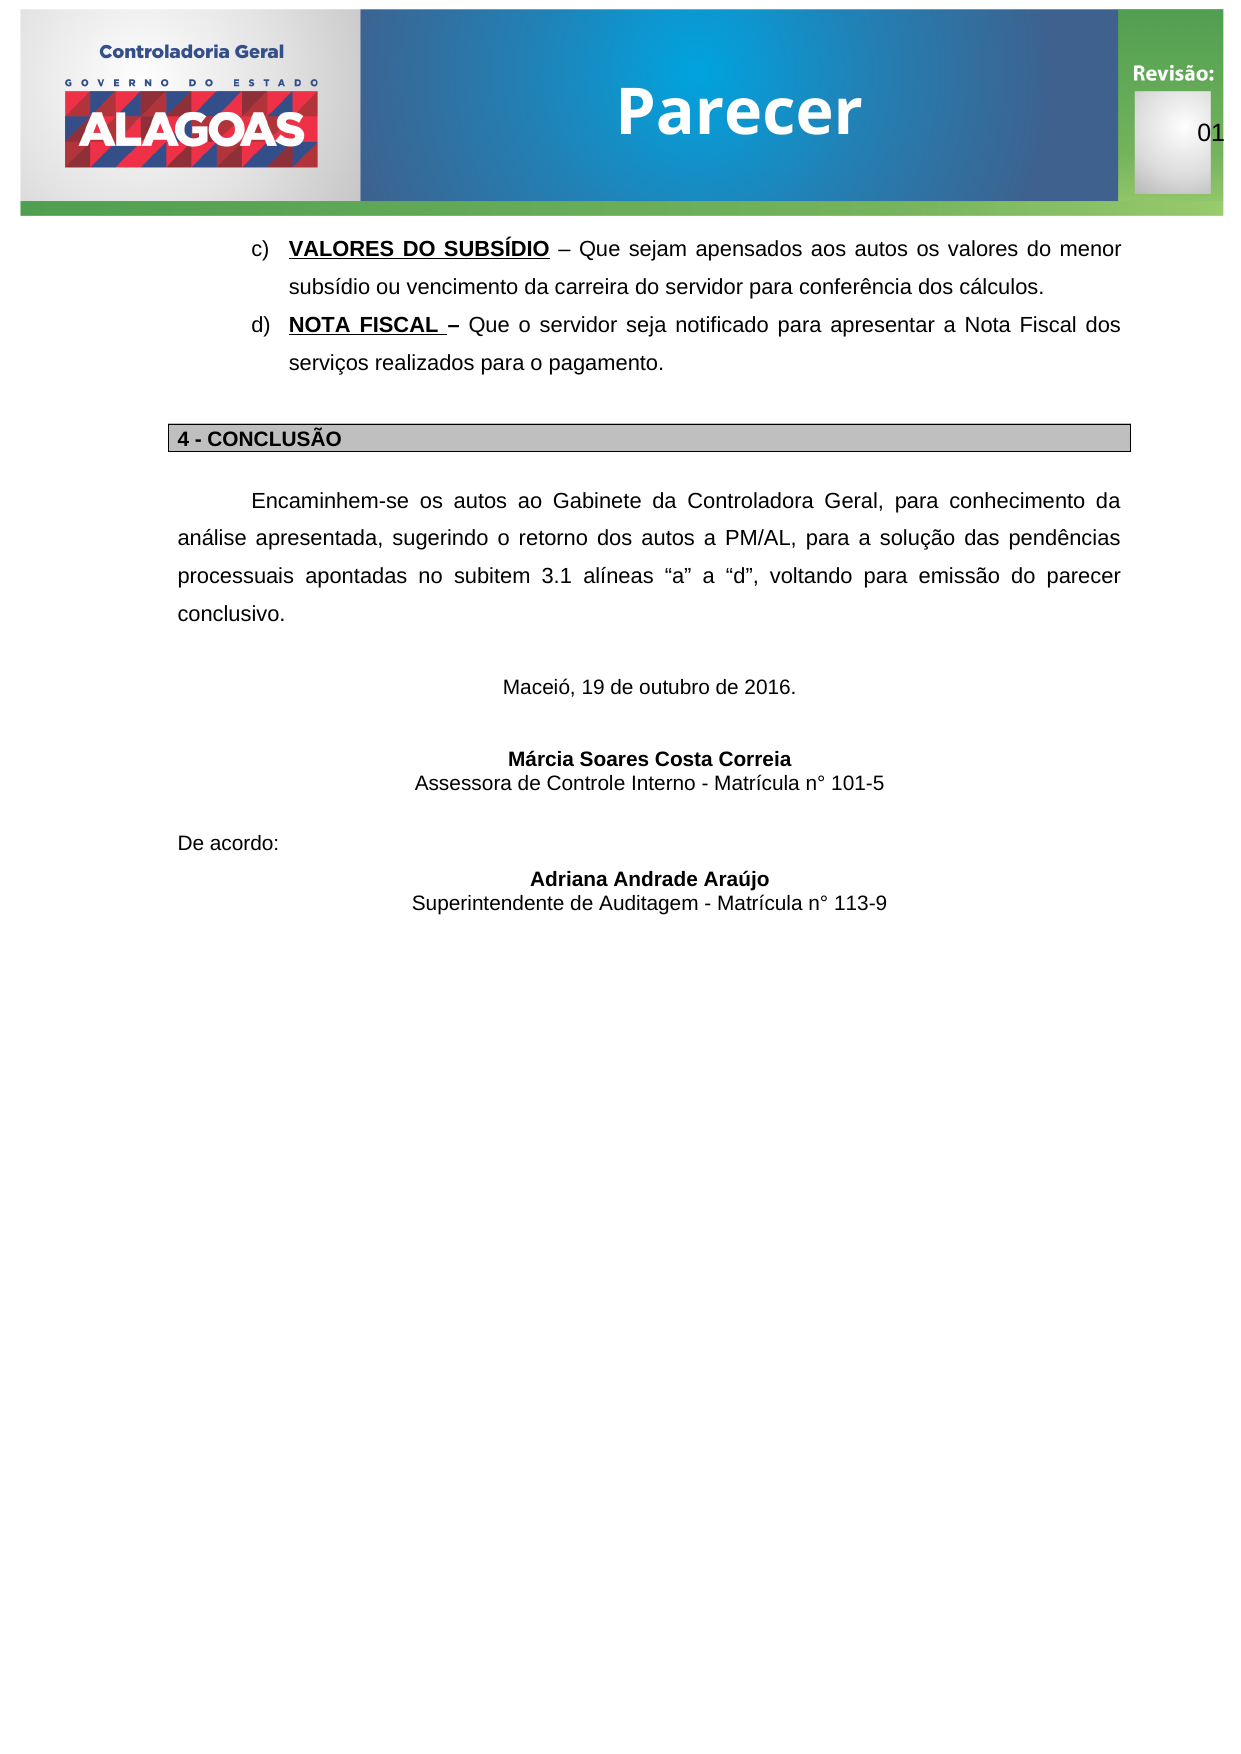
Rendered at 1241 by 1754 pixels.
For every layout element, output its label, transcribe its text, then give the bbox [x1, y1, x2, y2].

text 4 - CONCLUSÃO [169, 425, 1130, 451]
text Maceió, 19 de outubro de 2016. [177, 675, 1122, 699]
text De acordo: [177, 830, 1122, 854]
text Assessora de Controle Interno - Matrícula n° 101-5 [177, 771, 1122, 794]
text Superintendente de Auditagem - Matrícula n° 113-9 [177, 890, 1122, 914]
text Encaminhem-se os autos ao Gabinete da Controladora Geral, para conhecimento da análise apresentada, sugerindo o retorno dos autos a PM/AL, para a solução das pendências processuais apontadas no subitem 3.1 alíneas “a” a “d”, voltando para emissão do parecer conclusivo. [177, 487, 1122, 626]
list NOTA FISCAL – Que o servidor seja notificado para apresentar a Nota Fiscal dos serviços realizados para o pagamento. [251, 312, 1122, 375]
text Márcia Soares Costa Correia [177, 747, 1122, 771]
text Adriana Andrade Araújo [177, 866, 1122, 890]
picture [20, 9, 1224, 216]
list VALORES DO SUBSÍDIO – Que sejam apensados aos autos os valores do menor subsídio ou vencimento da carreira do servidor para conferência dos cálculos. [251, 236, 1122, 299]
